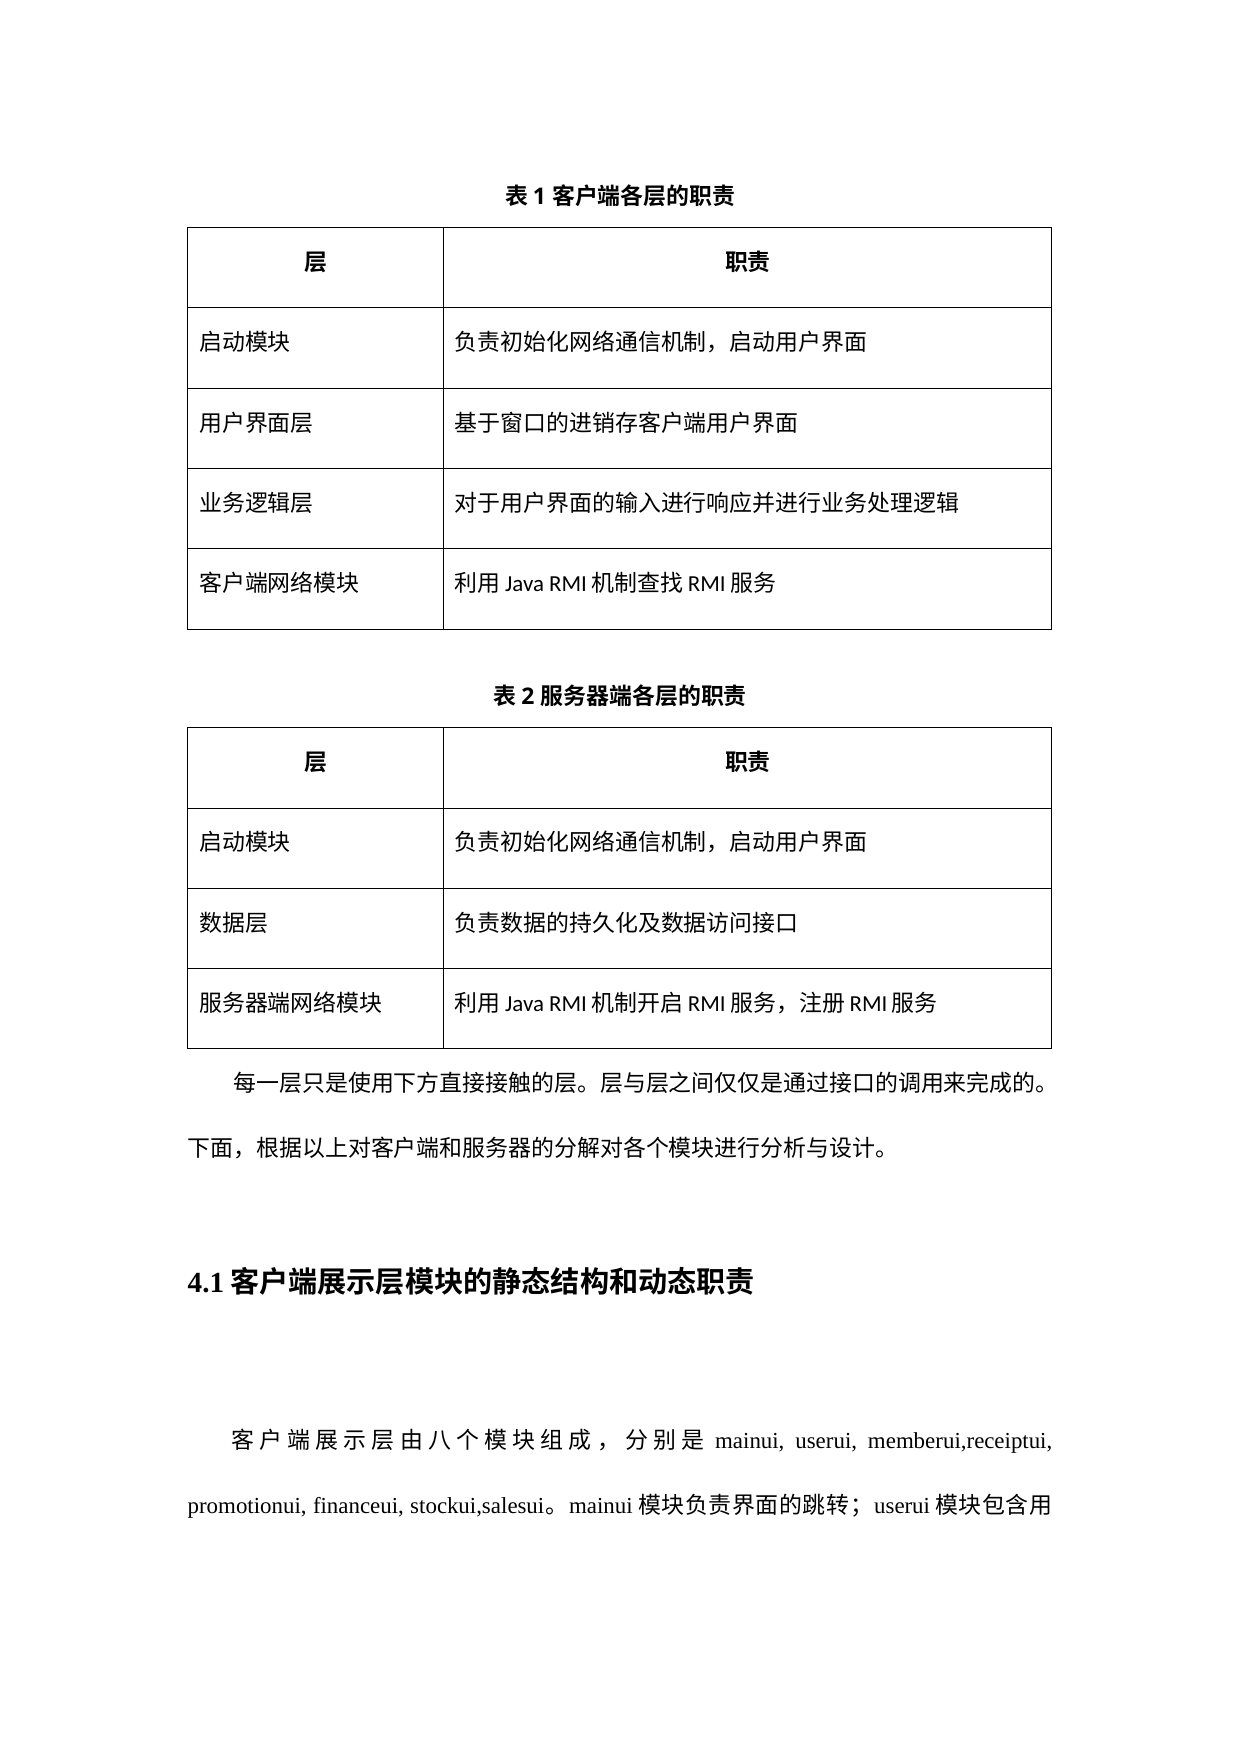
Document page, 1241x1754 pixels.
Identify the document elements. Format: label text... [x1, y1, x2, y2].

table_cell 客户端网络模块 [188, 549, 443, 628]
table_cell 利用Java RMI机制查找RMI服务 [444, 549, 1051, 628]
text 每一层只是使用下方直接接触的层。层与层之间仅仅是通过接口的调用来完成的。 [187, 1049, 1053, 1114]
text 表1 客户端各层的职责 [187, 162, 1053, 227]
table_cell 用户界面层 [188, 389, 443, 468]
table_cell 启动模块 [188, 809, 443, 888]
table_cell 负责数据的持久化及数据访问接口 [444, 889, 1051, 968]
table_cell 服务器端网络模块 [188, 969, 443, 1048]
table_header 层 [188, 728, 443, 807]
table_cell 启动模块 [188, 308, 443, 388]
table_header 职责 [444, 228, 1051, 307]
table_cell 基于窗口的进销存客户端用户界面 [444, 389, 1051, 468]
subtitle 4.1客户端展示层模块的静态结构和动态职责 [187, 1247, 1053, 1312]
text 下面，根据以上对客户端和服务器的分解对各个模块进行分析与设计。 [187, 1114, 1053, 1179]
table_cell 负责初始化网络通信机制，启动用户界面 [444, 809, 1051, 888]
table_cell 利用Java RMI机制开启RMI服务，注册RMI服务 [444, 969, 1051, 1048]
table_cell 对于用户界面的输入进行响应并进行业务处理逻辑 [444, 469, 1051, 548]
table_cell 负责初始化网络通信机制，启动用户界面 [444, 308, 1051, 388]
table_cell 数据层 [188, 889, 443, 968]
table_header 层 [188, 228, 443, 307]
table_header 职责 [444, 728, 1051, 807]
text 表2 服务器端各层的职责 [187, 662, 1053, 727]
table_cell 业务逻辑层 [188, 469, 443, 548]
